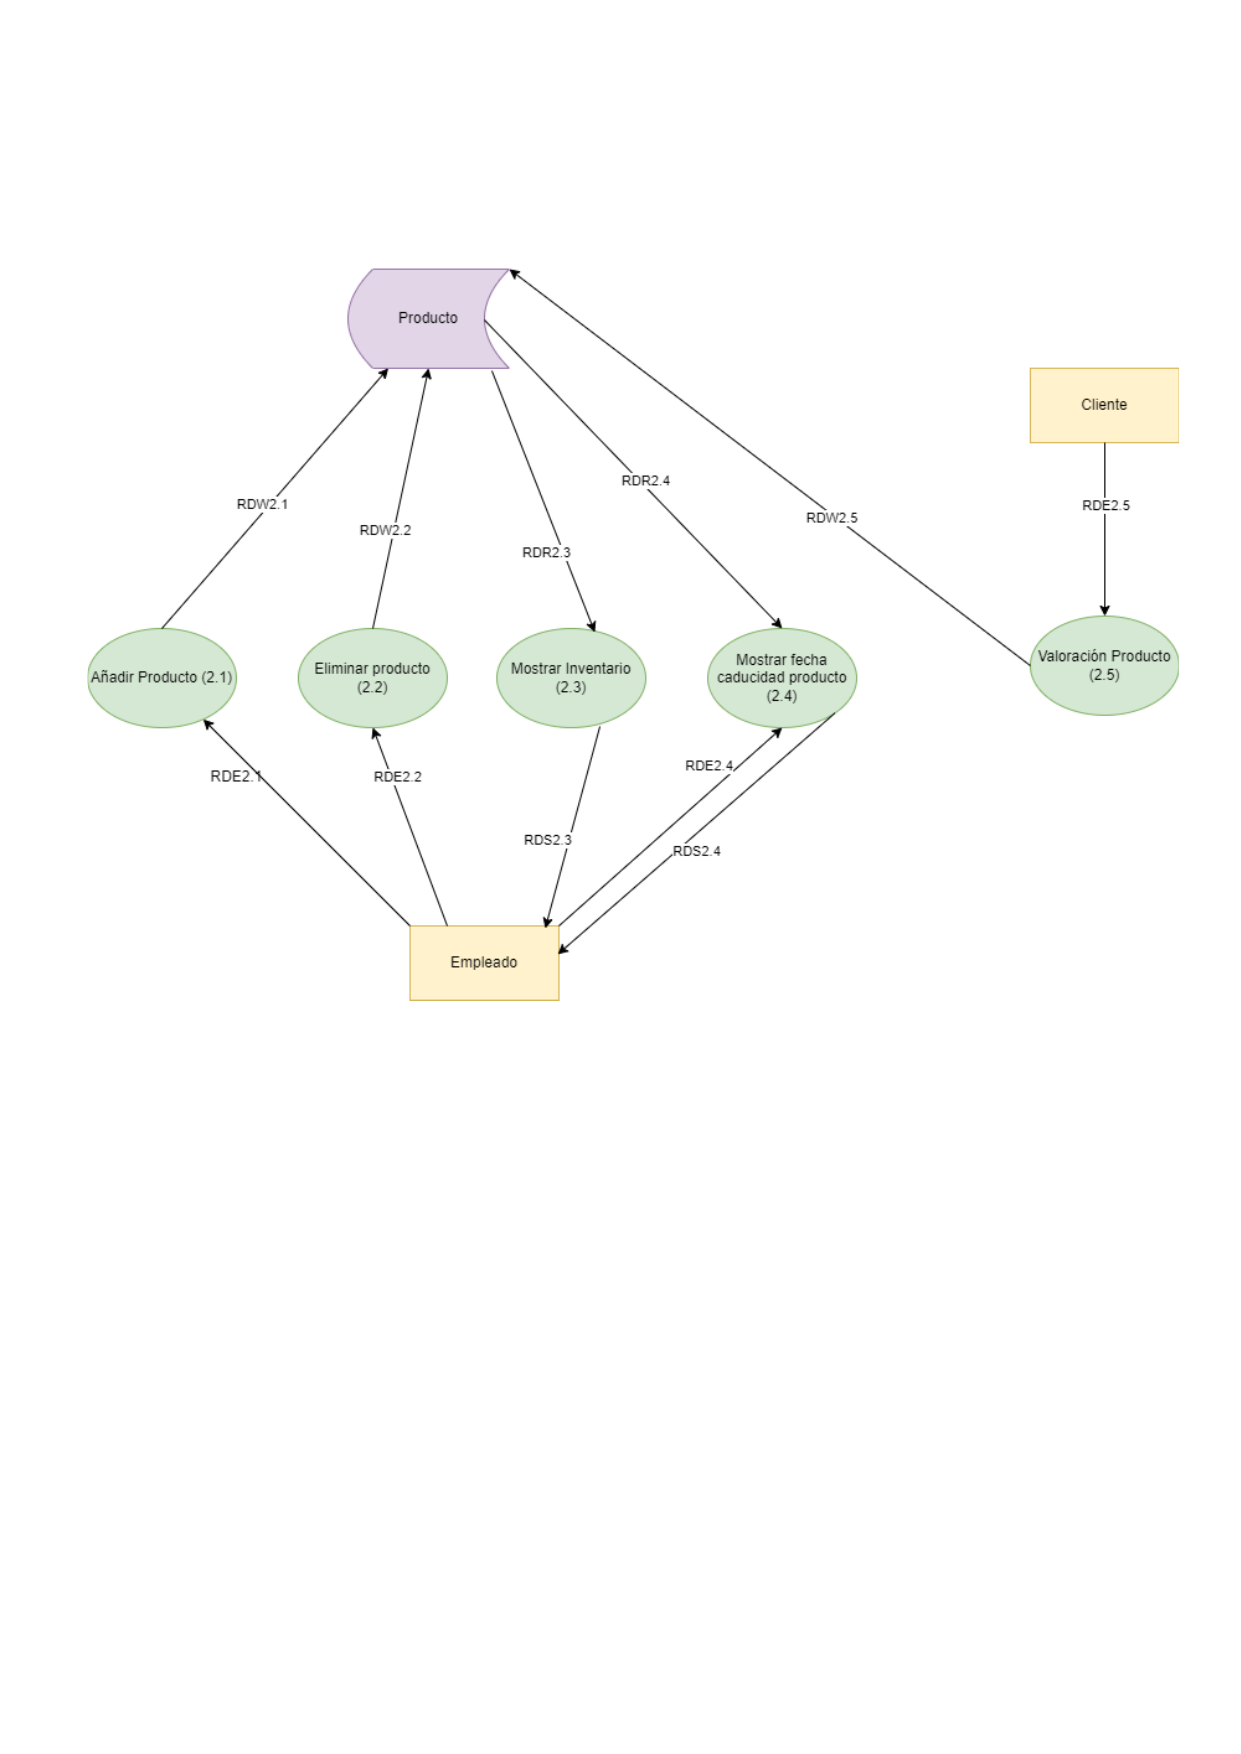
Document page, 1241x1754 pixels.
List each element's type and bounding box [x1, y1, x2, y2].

picture [87, 261, 1179, 1001]
